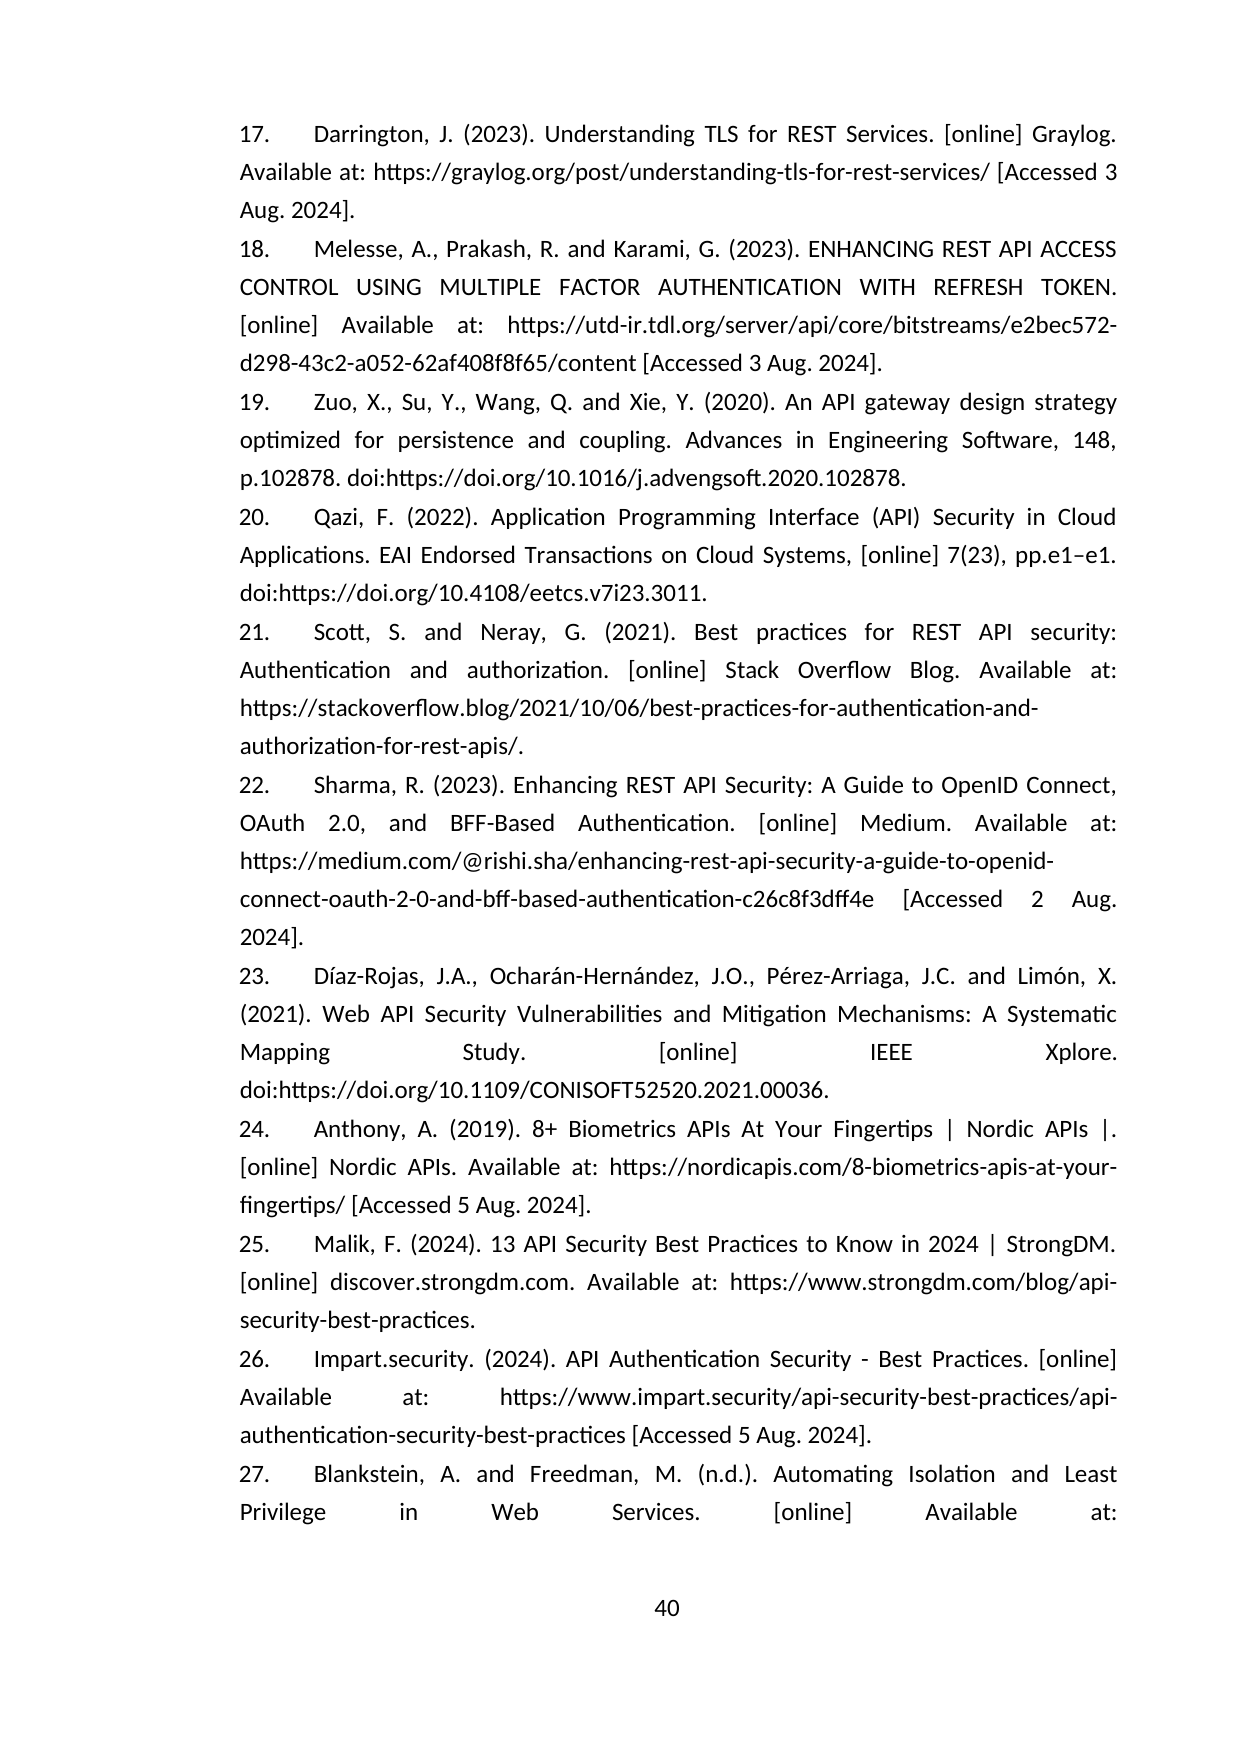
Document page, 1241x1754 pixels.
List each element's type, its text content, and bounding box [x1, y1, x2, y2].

text 25. Malik, F. (2024). 13 API Security Best Practices to Know in 2024 | StrongDM. [online] discover.strongdm.com. Available at: https://www.strongdm.com/blog/api-security-best-practices. [238, 1228, 1118, 1335]
text 20. Qazi, F. (2022). Application Programming Interface (API) Security in Cloud Applications. EAI Endorsed Transactions on Cloud Systems, [online] 7(23), pp.e1–e1. doi:https://doi.org/10.4108/eetcs.v7i23.3011. [238, 501, 1118, 608]
text 21. Scott, S. and Neray, G. (2021). Best practices for REST API security: Authentication and authorization. [online] Stack Overflow Blog. Available at: https://stackoverflow.blog/2021/10/06/best-practices-for-authentication-and-authorization-for-rest-apis/. [238, 616, 1118, 761]
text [238, 1458, 1118, 1526]
text 18. Melesse, A., Prakash, R. and Karami, G. (2023). ENHANCING REST API ACCESS CONTROL USING MULTIPLE FACTOR AUTHENTICATION WITH REFRESH TOKEN. [online] Available at: https://utd-ir.tdl.org/server/api/core/bitstreams/e2bec572-d298-43c2-a052-62af408f8f65/content [Accessed 3 Aug. 2024]. [238, 233, 1118, 378]
text 24. Anthony, A. (2019). 8+ Biometrics APIs At Your Fingertips | Nordic APIs |. [online] Nordic APIs. Available at: https://nordicapis.com/8-biometrics-apis-at-your-fingertips/ [Accessed 5 Aug. 2024]. [238, 1113, 1118, 1220]
text 23. Díaz-Rojas, J.A., Ocharán-Hernández, J.O., Pérez-Arriaga, J.C. and Limón, X. (2021). Web API Security Vulnerabilities and Mitigation Mechanisms: A Systematic Mapping Study. [online] IEEE Xplore. doi:https://doi.org/10.1109/CONISOFT52520.2021.00036. [238, 960, 1118, 1105]
text 26. Impart.security. (2024). API Authentication Security - Best Practices. [online] Available at: https://www.impart.security/api-security-best-practices/api-authentication-security-best-practices [Accessed 5 Aug. 2024]. [238, 1343, 1118, 1449]
text 17. Darrington, J. (2023). Understanding TLS for REST Services. [online] Graylog. Available at: https://graylog.org/post/understanding-tls-for-rest-services/ [Accessed 3 Aug. 2024]. [238, 118, 1118, 225]
text 22. Sharma, R. (2023). Enhancing REST API Security: A Guide to OpenID Connect, OAuth 2.0, and BFF-Based Authentication. [online] Medium. Available at: https://medium.com/@rishi.sha/enhancing-rest-api-security-a-guide-to-openid-connect-oauth-2-0-and-bff-based-authentication-c26c8f3dff4e [Accessed 2 Aug. 2024]. [238, 769, 1118, 952]
text 19. Zuo, X., Su, Y., Wang, Q. and Xie, Y. (2020). An API gateway design strategy optimized for persistence and coupling. Advances in Engineering Software, 148, p.102878. doi:https://doi.org/10.1016/j.advengsoft.2020.102878. [238, 386, 1118, 493]
